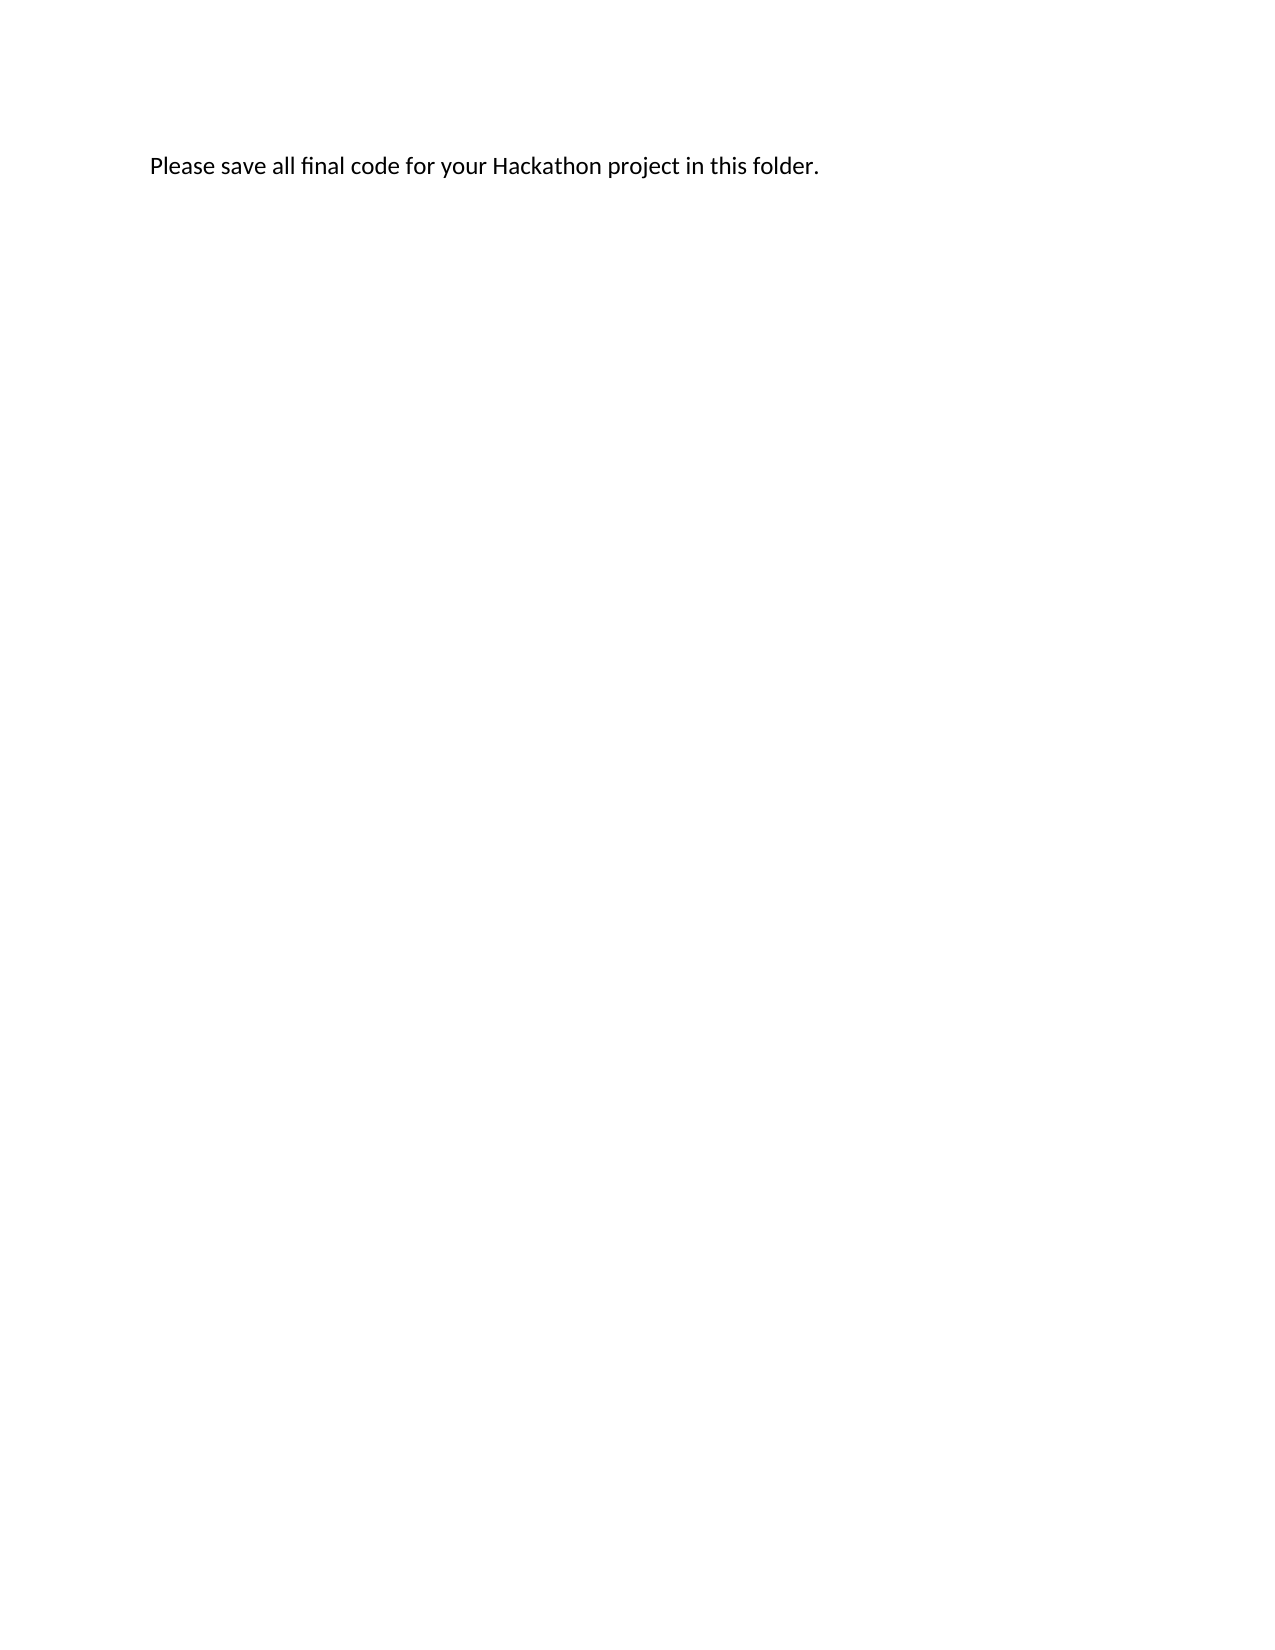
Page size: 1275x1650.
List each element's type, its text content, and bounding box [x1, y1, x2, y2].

text Please save all final code for your Hackathon project in this folder. [150, 150, 1125, 181]
